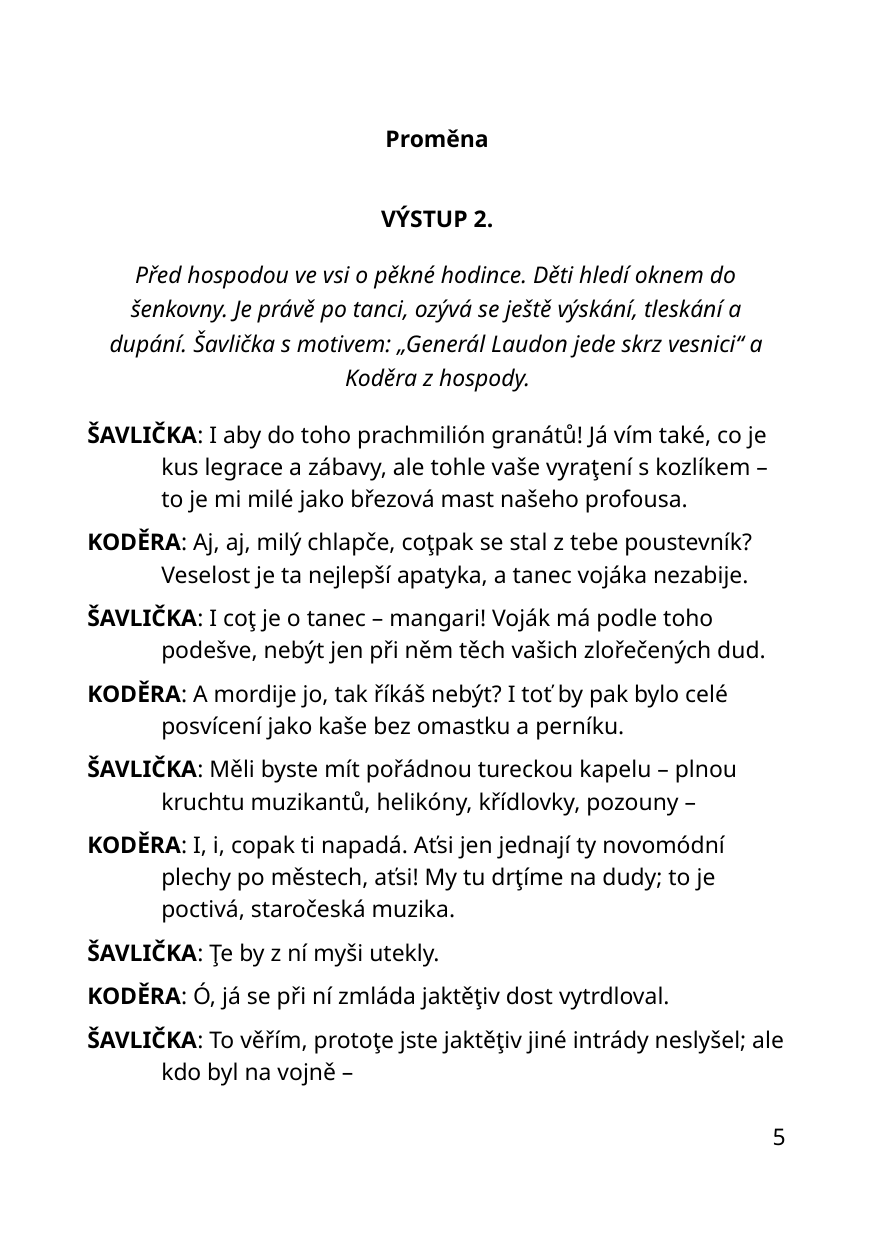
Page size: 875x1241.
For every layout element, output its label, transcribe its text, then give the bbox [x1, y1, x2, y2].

text KODĚRA: Ó, já se při ní zmláda jaktěţiv dost vytrdloval. [87, 980, 785, 1011]
text ŠAVLIČKA: I coţ je o tanec – mangari! Voják má podle toho podešve, nebýt jen při něm těch vašich zlořečených dud. [87, 602, 785, 665]
text ŠAVLIČKA: Ţe by z ní myši utekly. [87, 937, 785, 968]
text ŠAVLIČKA: To věřím, protoţe jste jaktěţiv jiné intrády neslyšel; ale kdo byl na vojně – [87, 1023, 785, 1087]
text Před hospodou ve vsi o pěkné hodince. Děti hledí oknem do šenkovny. Je právě po tanci, ozývá se ještě výskání, tleskání a dupání. Šavlička s motivem: „Generál Laudon jede skrz vesnici“ a Koděra z hospody. [90, 259, 784, 393]
text KODĚRA: Aj, aj, milý chlapče, coţpak se stal z tebe poustevník? Veselost je ta nejlepší apatyka, a tanec vojáka nezabije. [87, 526, 785, 590]
text KODĚRA: I, i, copak ti napadá. Aťsi jen jednají ty novomódní plechy po městech, aťsi! My tu drţíme na dudy; to je poctivá, staročeská muzika. [87, 829, 785, 924]
text ŠAVLIČKA: I aby do toho prachmilión granátů! Já vím také, co je kus legrace a zábavy, ale tohle vaše vyraţení s kozlíkem – to je mi milé jako březová mast našeho profousa. [87, 418, 785, 514]
text Proměna [89, 123, 785, 154]
text VÝSTUP 2. [89, 203, 785, 234]
text ŠAVLIČKA: Měli byste mít pořádnou tureckou kapelu – plnou kruchtu muzikantů, helikóny, křídlovky, pozouny – [87, 753, 785, 817]
text KODĚRA: A mordije jo, tak říkáš nebýt? I toť by pak bylo celé posvícení jako kaše bez omastku a perníku. [87, 678, 785, 741]
